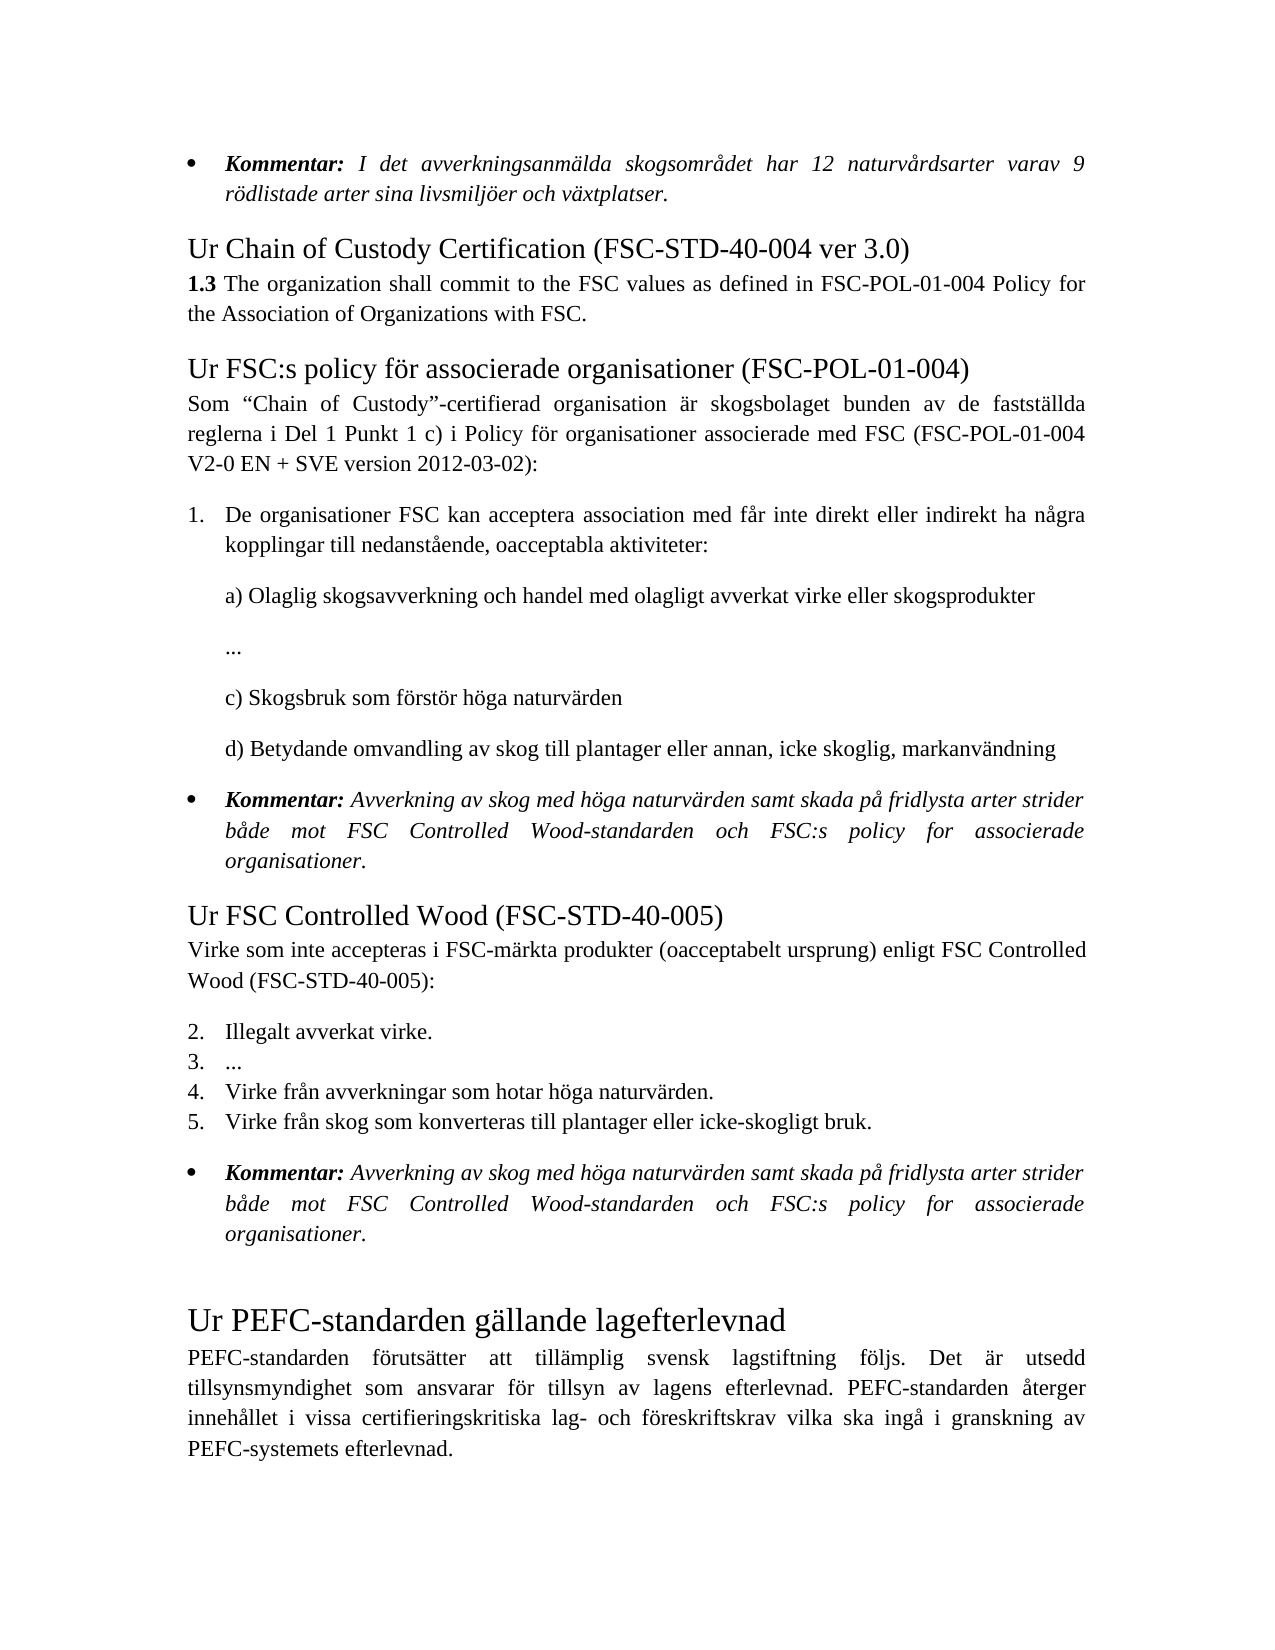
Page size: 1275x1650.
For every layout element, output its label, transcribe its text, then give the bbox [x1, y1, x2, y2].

text PEFC-standarden förutsätter att tillämplig svensk lagstiftning följs. Det är utsedd tillsynsmyndighet som ansvarar för tillsyn av lagens efterlevnad. PEFC-standarden återger innehållet i vissa certifieringskritiska lag- och föreskriftskrav vilka ska ingå i granskning av PEFC-systemets efterlevnad. [187, 1344, 1087, 1461]
text a) Olaglig skogsavverkning och handel med olagligt avverkat virke eller skogsprodukter [225, 582, 1087, 609]
list Virke från avverkningar som hotar höga naturvärden. [187, 1078, 1087, 1104]
list Kommentar: Avverkning av skog med höga naturvärden samt skada på fridlysta arter strider både mot FSC Controlled Wood-standarden och FSC:s policy for associerade organisationer. [187, 1159, 1087, 1246]
subtitle Ur Chain of Custody Certification (FSC-STD-40-004 ver 3.0) [187, 231, 1087, 265]
text Som “Chain of Custody”-certifierad organisation är skogsbolaget bunden av de fastställda reglerna i Del 1 Punkt 1 c) i Policy för organisationer associerade med FSC (FSC-POL-01-004 V2-0 EN + SVE version 2012-03-02): [187, 389, 1087, 476]
list De organisationer FSC kan acceptera association med får inte direkt eller indirekt ha några kopplingar till nedanstående, oacceptabla aktiviteter: [187, 501, 1087, 558]
text ... [225, 633, 1087, 660]
list Virke från skog som konverteras till plantager eller icke-skogligt bruk. [187, 1108, 1087, 1135]
subtitle Ur FSC:s policy för associerade organisationer (FSC-POL-01-004) [187, 351, 1087, 384]
text 1.3 The organization shall commit to the FSC values as defined in FSC-POL-01-004 Policy for the Association of Organizations with FSC. [187, 270, 1087, 326]
list ... [187, 1048, 1087, 1074]
list Kommentar: Avverkning av skog med höga naturvärden samt skada på fridlysta arter strider både mot FSC Controlled Wood-standarden och FSC:s policy for associerade organisationer. [187, 786, 1087, 873]
text Virke som inte accepteras i FSC-märkta produkter (oacceptabelt ursprung) enligt FSC Controlled Wood (FSC-STD-40-005): [187, 936, 1087, 993]
text c) Skogsbruk som förstör höga naturvärden [225, 684, 1087, 711]
list Illegalt avverkat virke. [187, 1018, 1087, 1044]
subtitle Ur PEFC-standarden gällande lagefterlevnad [187, 1300, 1087, 1338]
text d) Betydande omvandling av skog till plantager eller annan, icke skoglig, markanvändning [225, 735, 1087, 762]
subtitle Ur FSC Controlled Wood (FSC-STD-40-005) [187, 898, 1087, 931]
list Kommentar: I det avverkningsanmälda skogsområdet har 12 naturvårdsarter varav 9 rödlistade arter sina livsmiljöer och växtplatser. [187, 150, 1087, 207]
